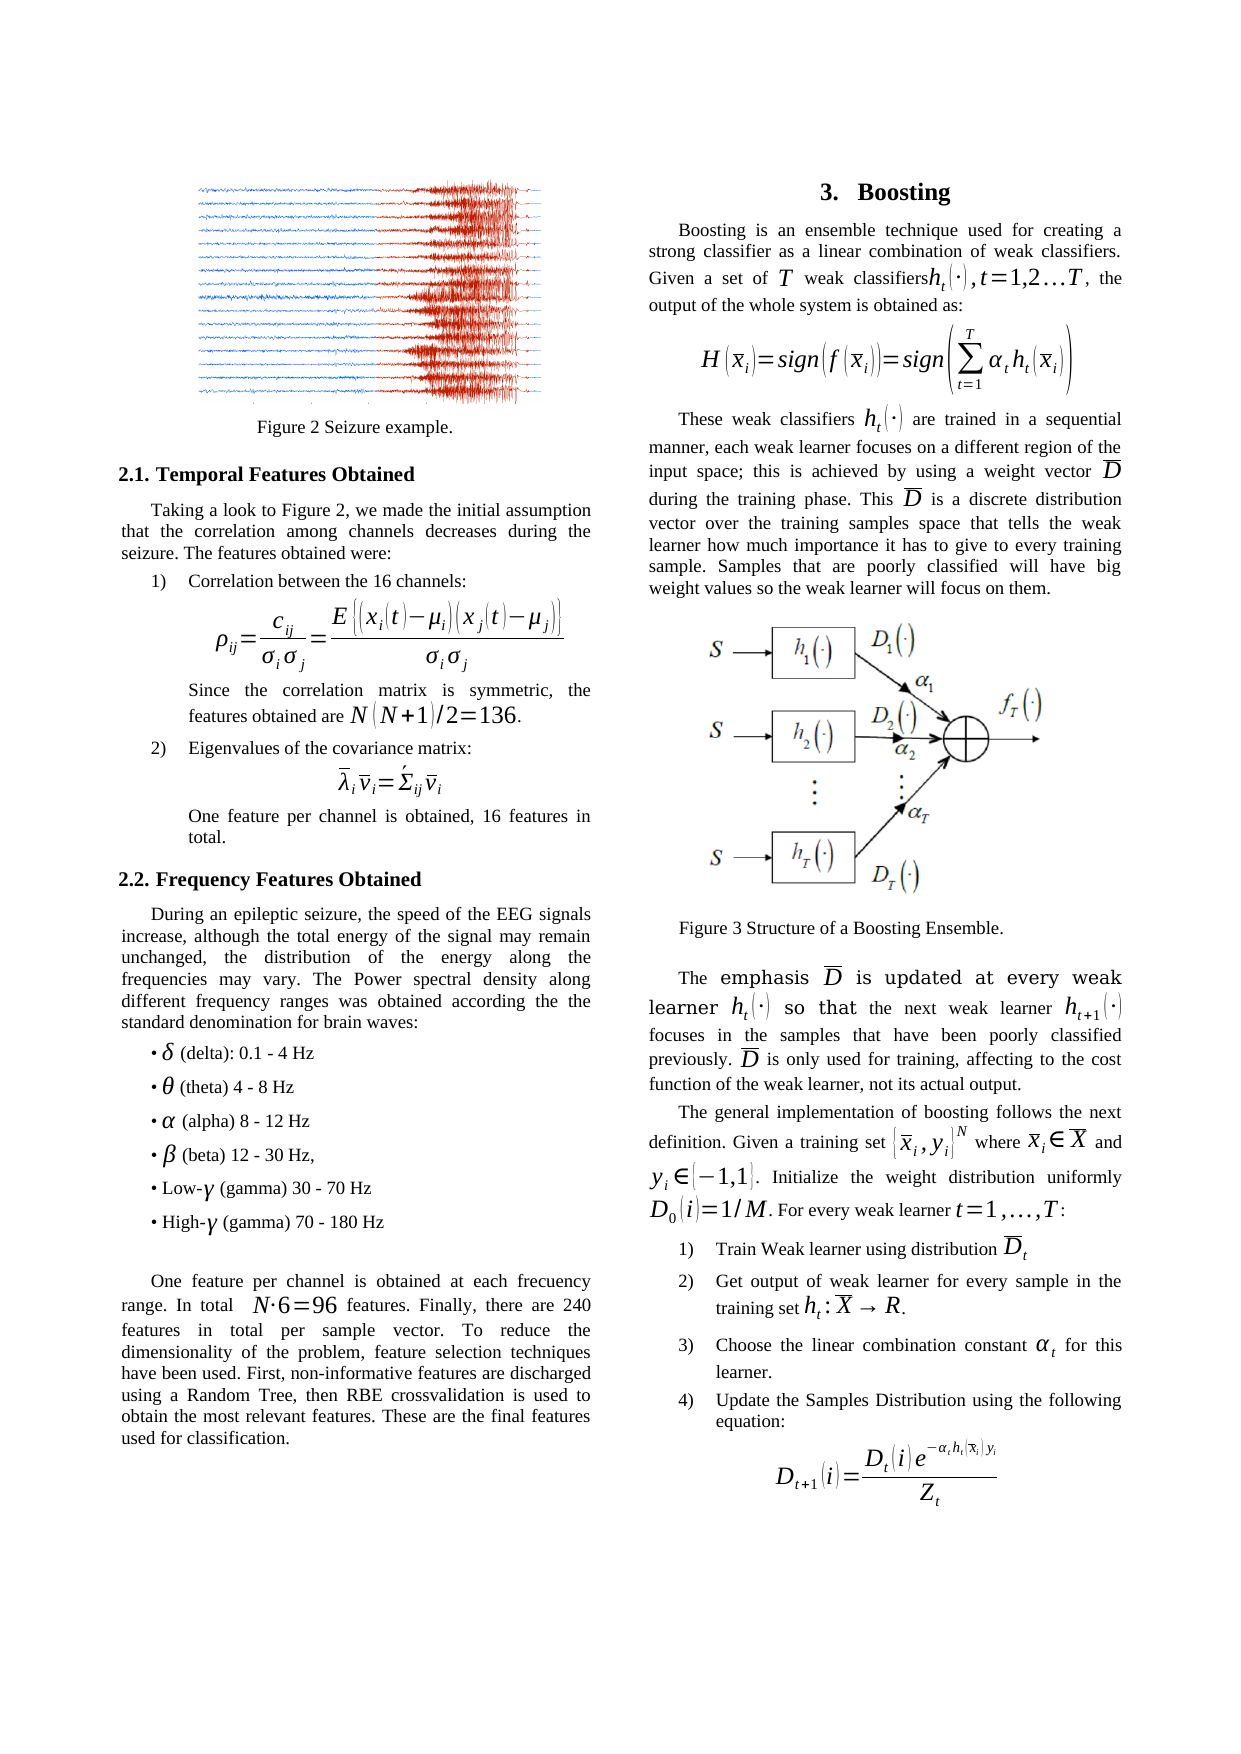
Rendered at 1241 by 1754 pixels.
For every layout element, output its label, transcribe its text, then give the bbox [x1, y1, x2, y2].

text One feature per channel is obtained at each frecuency range. In total features. Finally, there are 240 features in total per sample vector. To reduce the dimensionality of the problem, feature selection techniques have been used. First, non-informative features are discharged using a Random Tree, then RBE crossvalidation is used to obtain the most relevant features. These are the final features used for classification. [121, 1270, 592, 1448]
subtitle Frequency Features Obtained [118, 867, 592, 891]
subtitle Temporal Features Obtained [118, 462, 592, 486]
picture [678, 604, 1055, 905]
text • (theta) 4 - 8 Hz [121, 1073, 592, 1100]
text Boosting is an ensemble technique used for creating a strong classifier as a linear combination of weak classifiers. Given a set of weak classifiers, the output of the whole system is obtained as: [648, 218, 1122, 316]
subtitle Boosting [648, 177, 1122, 206]
text Since the correlation matrix is symmetric, the features obtained are . [188, 679, 592, 731]
list Correlation between the 16 channels: [151, 570, 592, 591]
text During an epileptic seizure, the speed of the EEG signals increase, although the total energy of the signal may remain unchanged, the distribution of the energy along the frequencies may vary. The Power spectral density along different frequency ranges was obtained according the the standard denomination for brain waves: [121, 903, 592, 1033]
list Choose the linear combination constant for this learner. [678, 1329, 1122, 1382]
list Eigenvalues of the covariance matrix: [151, 737, 592, 759]
list Update the Samples Distribution using the following equation: [678, 1388, 1122, 1432]
text Figure 3 Structure of a Boosting Ensemble. [678, 917, 1092, 938]
text These weak classifiers are trained in a sequential manner, each weak learner focuses on a different region of the input space; this is achieved by using a weight vector during the training phase. This is a discrete distribution vector over the training samples space that tells the weak learner how much importance it has to give to every training sample. Samples that are poorly classified will have big weight values so the weak learner will focus on them. [648, 403, 1122, 598]
text Figure 2 Seizure example. [148, 416, 562, 437]
list Get output of weak learner for every sample in the training set . [678, 1270, 1122, 1323]
text One feature per channel is obtained, 16 features in total. [188, 805, 592, 848]
text The emphasis is updated at every weak learner so that the next weak learner focuses in the samples that have been poorly classified previously. is only used for training, affecting to the cost function of the weak learner, not its actual output. [648, 963, 1122, 1094]
text • Low- (gamma) 30 - 70 Hz [121, 1174, 592, 1202]
text The general implementation of boosting follows the next definition. Given a training set where and . Initialize the weight distribution uniformly . For every weak learner : [648, 1101, 1122, 1226]
text • (beta) 12 - 30 Hz, [121, 1140, 592, 1168]
text • (delta): 0.1 - 4 Hz [121, 1039, 592, 1066]
text • High- (gamma) 70 - 180 Hz [121, 1208, 592, 1236]
text Taking a look to Figure 2, we made the initial assumption that the correlation among channels decreases during the seizure. The features obtained were: [121, 499, 592, 563]
list Train Weak learner using distribution [678, 1233, 1122, 1264]
text • (alpha) 8 - 12 Hz [121, 1107, 592, 1134]
